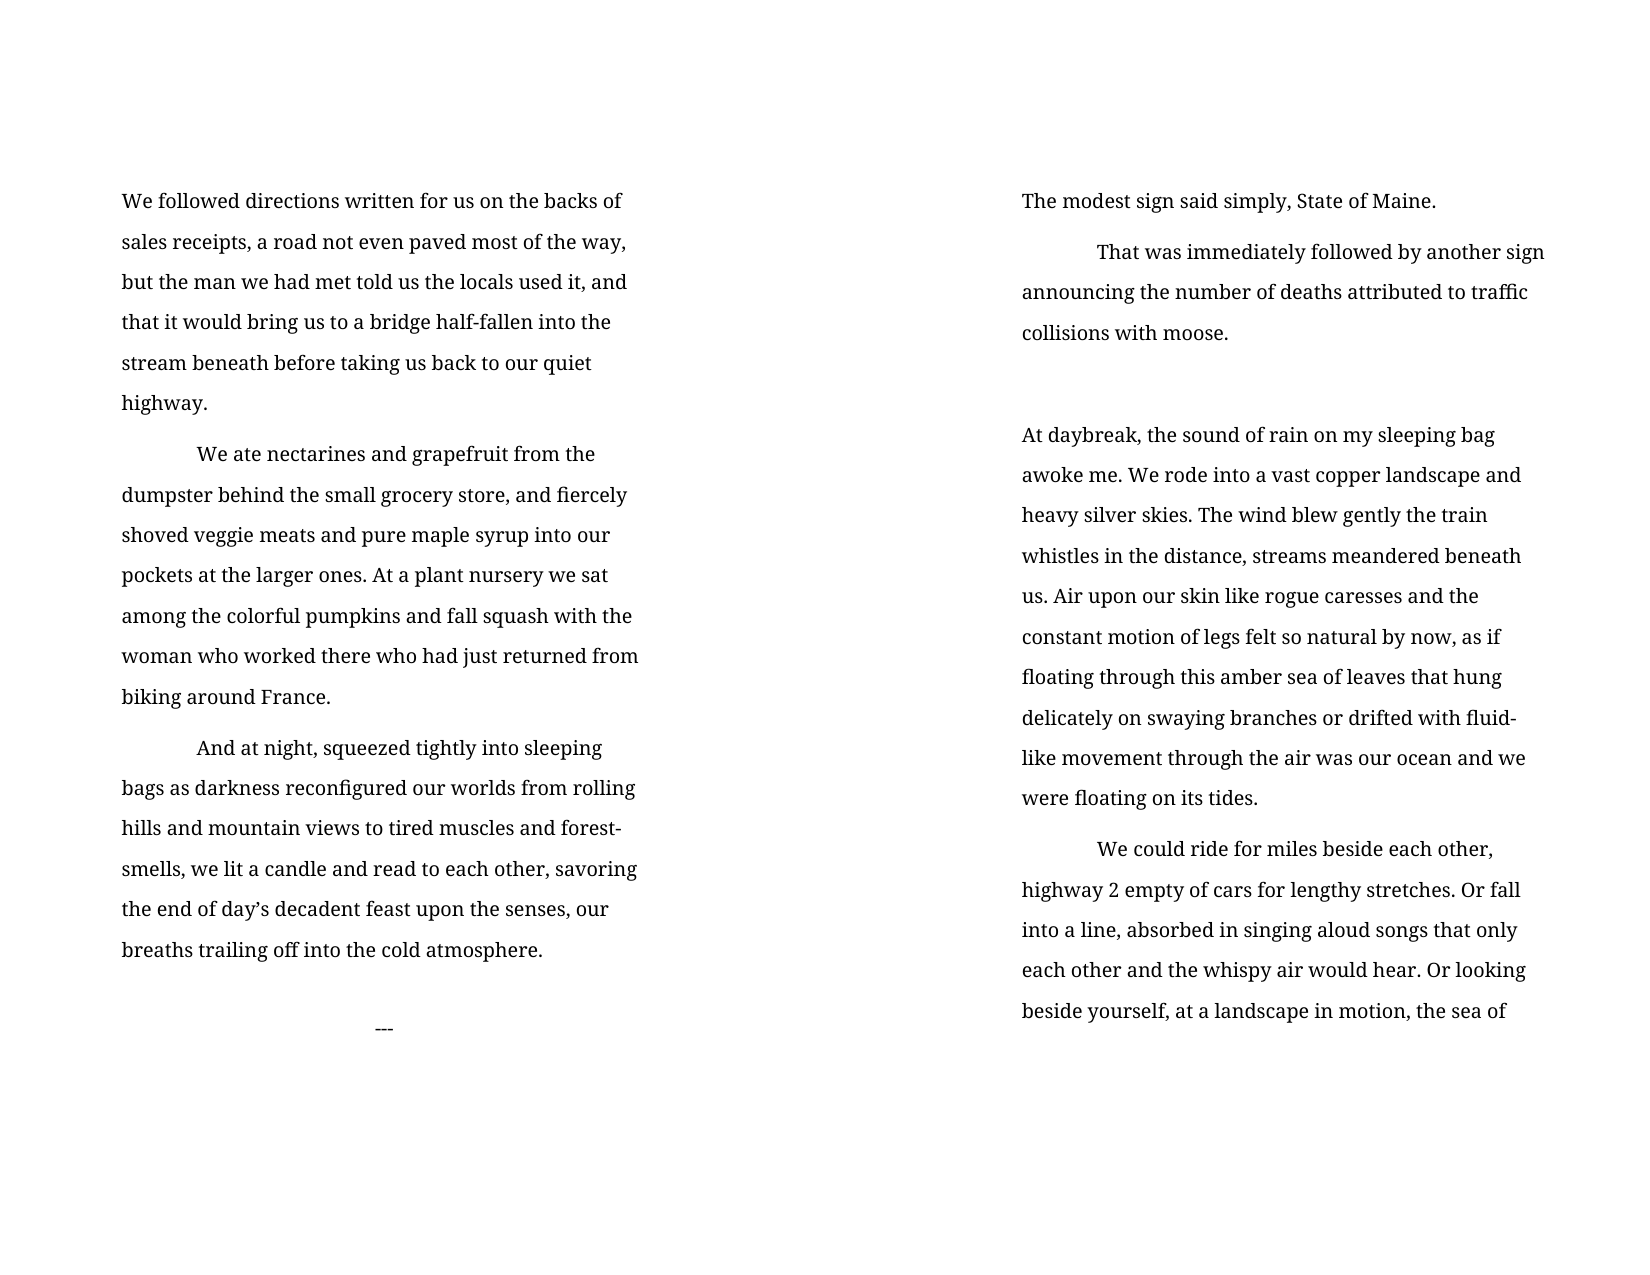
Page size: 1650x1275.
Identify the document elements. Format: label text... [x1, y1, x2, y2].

text The modest sign said simply, State of Maine. [1022, 187, 1547, 214]
text At daybreak, the sound of rain on my sleeping bag awoke me. We rode into a vast copper landscape and heavy silver skies. The wind blew gently the train whistles in the distance, streams meandered beneath us. Air upon our skin like rogue caresses and the constant motion of legs felt so natural by now, as if floating through this amber sea of leaves that hung delicately on swaying branches or drifted with fluid-like movement through the air was our ocean and we were floating on its tides. [1022, 421, 1547, 812]
text And at night, squeezed tightly into sleeping bags as darkness reconfigured our worlds from rolling hills and mountain views to tired muscles and forest-smells, we lit a candle and read to each other, savoring the end of day’s decadent feast upon the senses, our breaths trailing off into the cold atmosphere. [121, 734, 647, 963]
text That was immediately followed by another sign announcing the number of deaths attributed to traffic collisions with moose. [1022, 238, 1547, 346]
text --- [121, 1014, 647, 1041]
text We followed directions written for us on the backs of sales receipts, a road not even paved most of the way, but the man we had met told us the locals used it, and that it would bring us to a bridge half-fallen into the stream beneath before taking us back to our quiet highway. [121, 187, 647, 417]
text We ate nectarines and grapefruit from the dumpster behind the small grocery store, and fiercely shoved veggie meats and pure maple syrup into our pockets at the larger ones. At a plant nursery we sat among the colorful pumpkins and fall squash with the woman who worked there who had just returned from biking around France. [121, 440, 647, 710]
